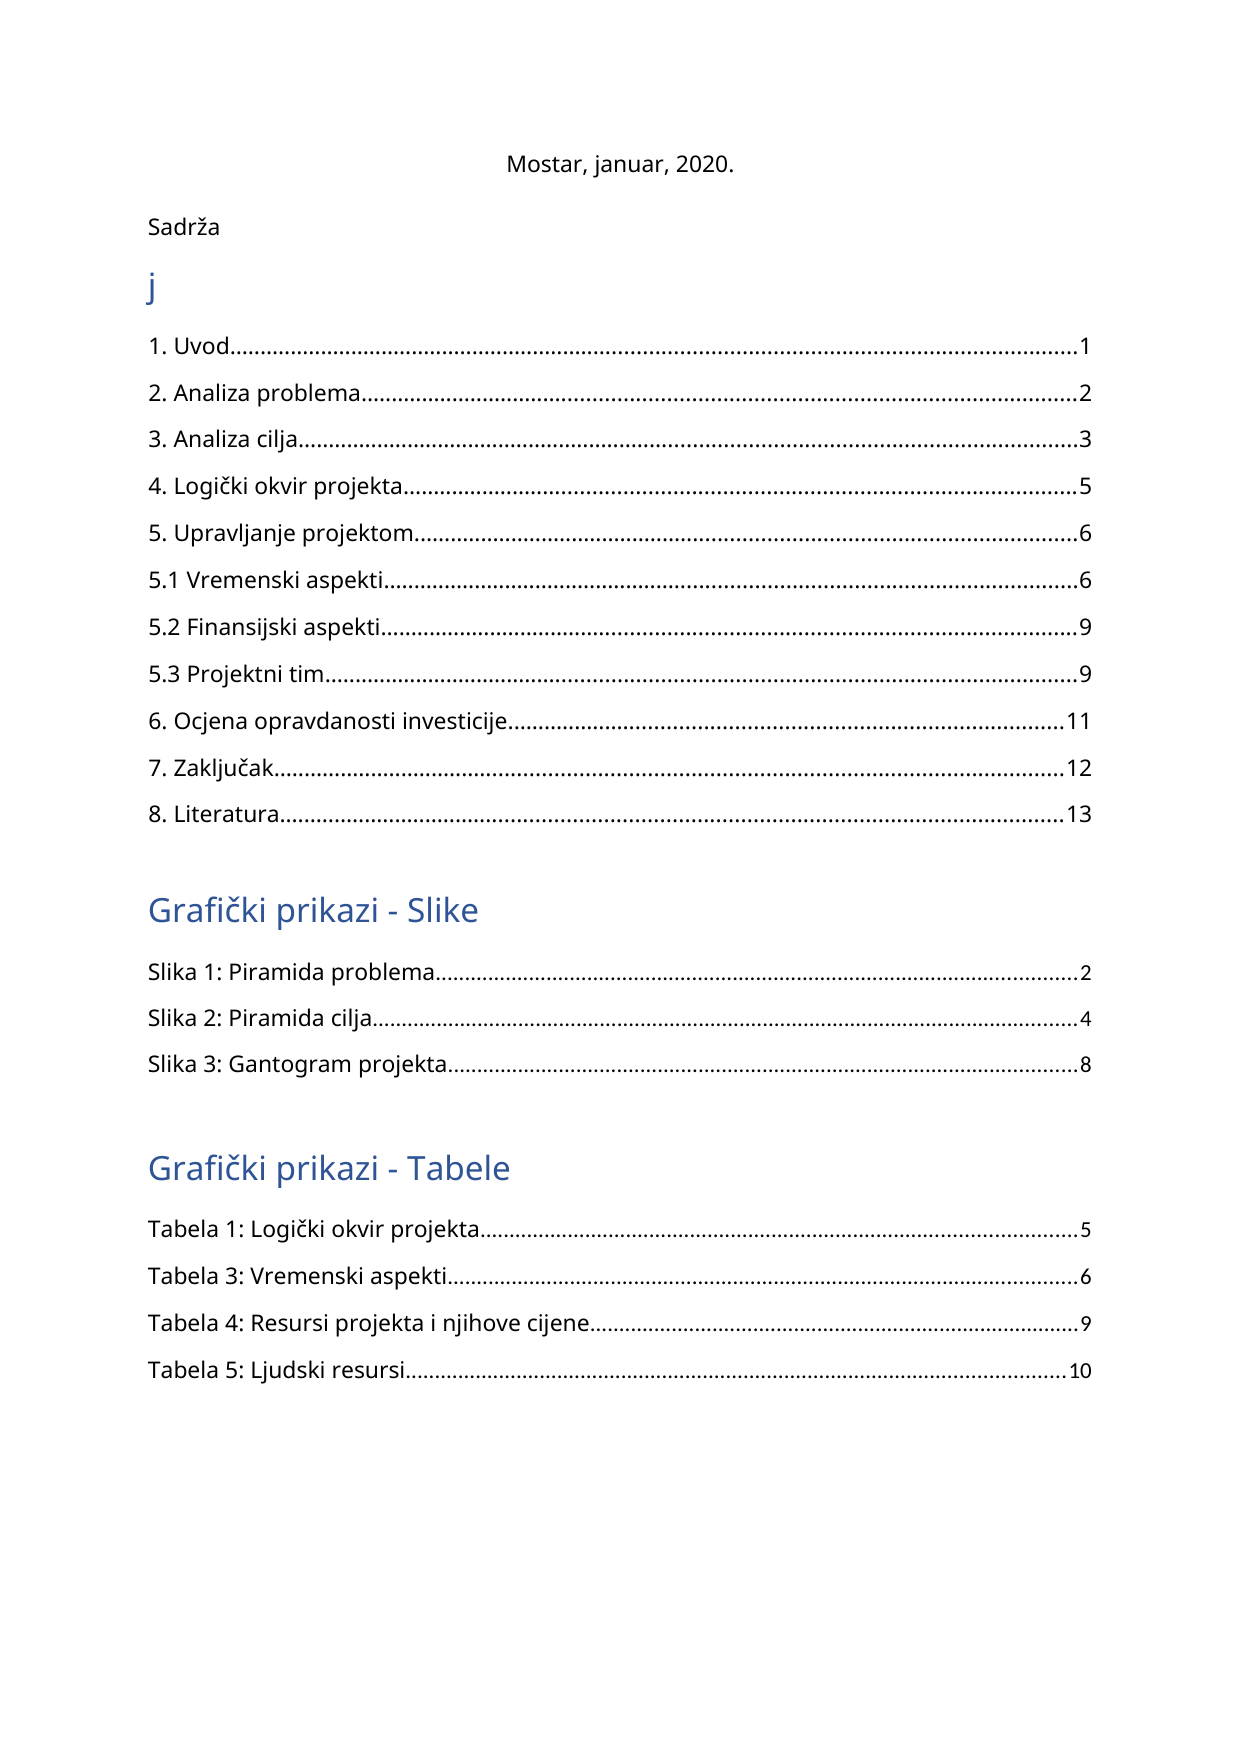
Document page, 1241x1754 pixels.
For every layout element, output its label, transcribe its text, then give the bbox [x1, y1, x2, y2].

text Grafički prikazi - Tabele [148, 1145, 1093, 1191]
text Slika 1: Piramida problema 2 [148, 955, 1093, 987]
text Slika 3: Gantogram projekta 8 [148, 1048, 1093, 1079]
text Tabela 4: Resursi projekta i njihove cijene 9 [148, 1307, 1093, 1338]
text Tabela 5: Ljudski resursi 10 [148, 1354, 1093, 1385]
text Mostar, januar, 2020. [148, 148, 1093, 179]
text Slika 2: Piramida cilja 4 [148, 1002, 1093, 1033]
text Grafički prikazi - Slike [148, 887, 1093, 933]
text Tabela 1: Logički okvir projekta 5 [148, 1213, 1093, 1244]
text Tabela 3: Vremenski aspekti 6 [148, 1260, 1093, 1291]
